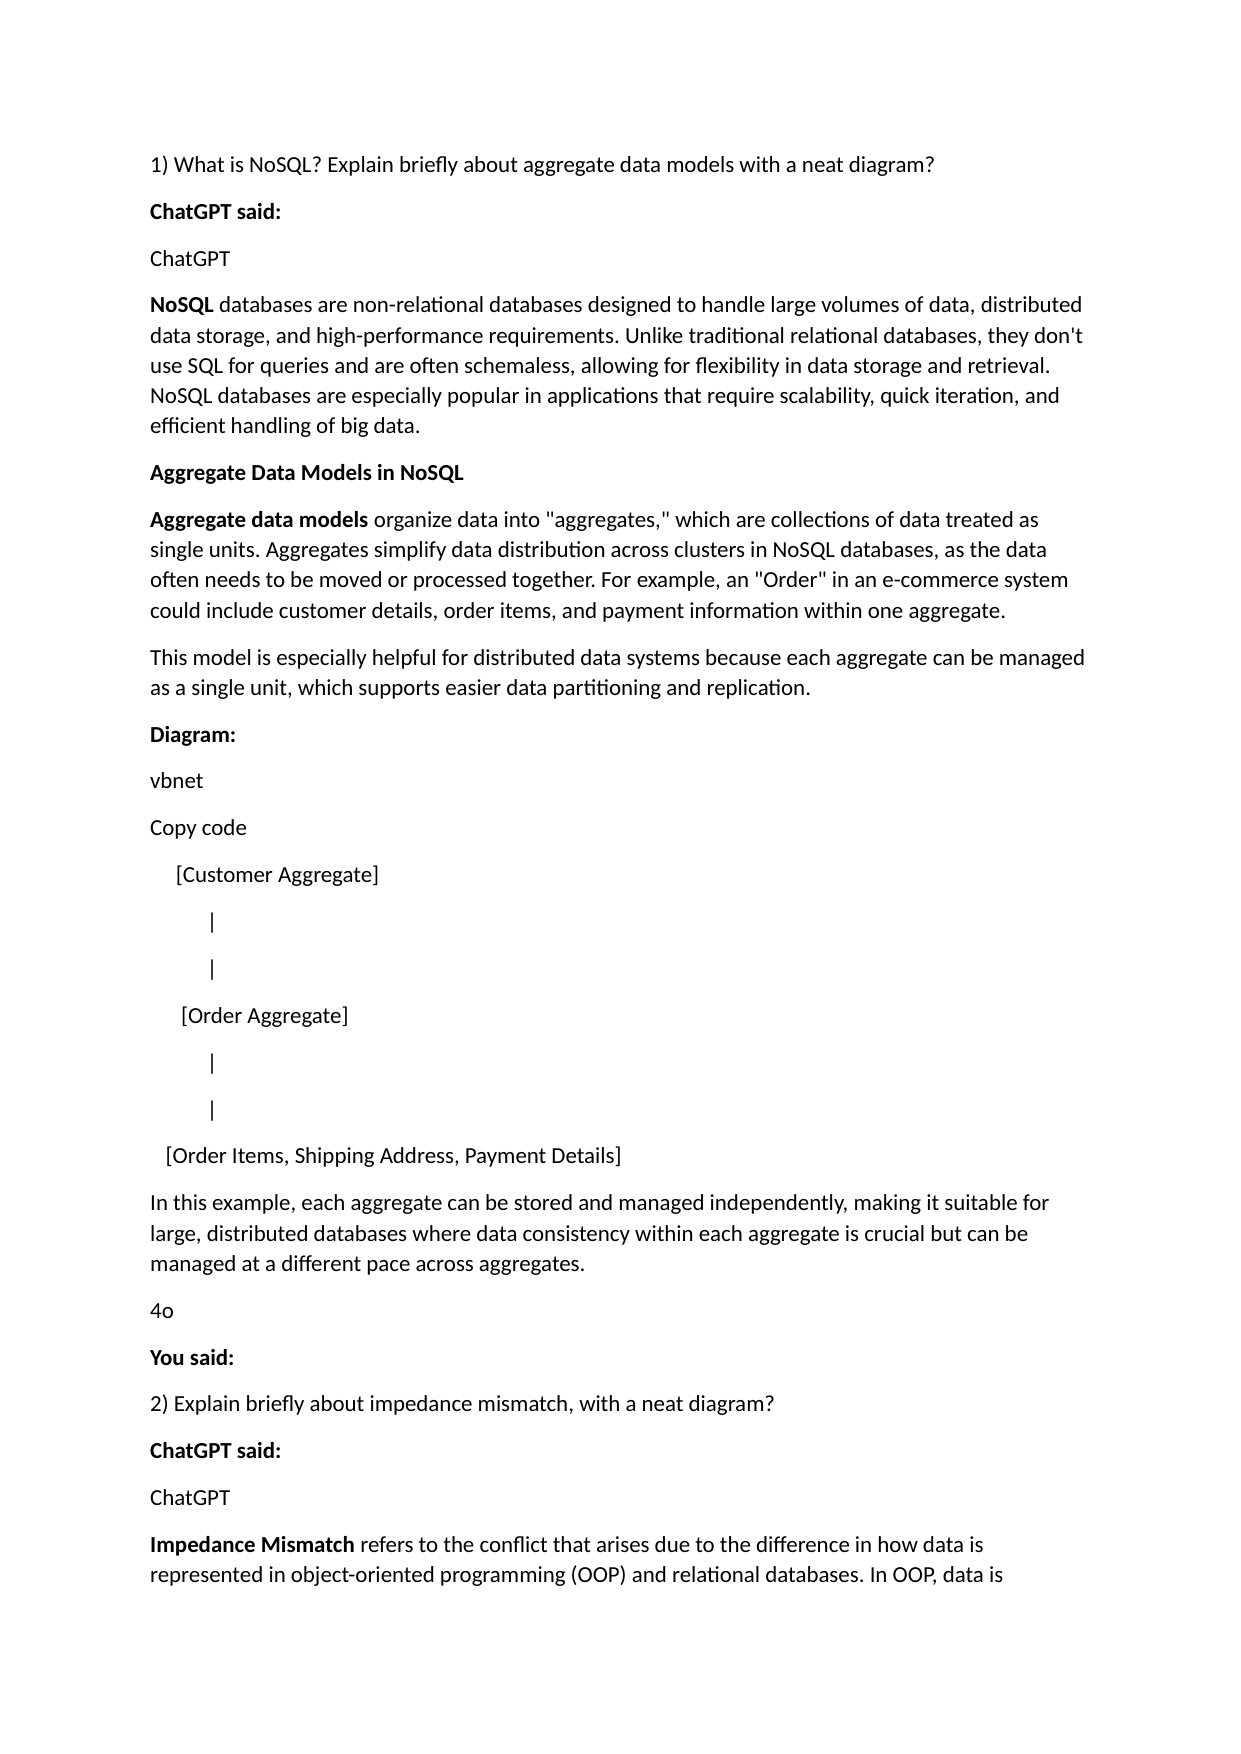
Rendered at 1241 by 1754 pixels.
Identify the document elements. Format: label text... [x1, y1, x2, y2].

text ChatGPT [150, 244, 1090, 272]
text ChatGPT said: [150, 1436, 1090, 1464]
text 2) Explain briefly about impedance mismatch, with a neat diagram? [150, 1389, 1090, 1418]
text | [150, 907, 1090, 935]
text [Order Items, Shipping Address, Payment Details] [150, 1142, 1090, 1170]
text Aggregate data models organize data into "aggregates," which are collections of data treated as single units. Aggregates simplify data distribution across clusters in NoSQL databases, as the data often needs to be moved or processed together. For example, an "Order" in an e-commerce system could include customer details, order items, and payment information within one aggregate. [150, 505, 1090, 624]
text You said: [150, 1343, 1090, 1371]
text In this example, each aggregate can be stored and managed independently, making it suitable for large, distributed databases where data consistency within each aggregate is crucial but can be managed at a different pace across aggregates. [150, 1188, 1090, 1277]
text | [150, 1048, 1090, 1076]
text Diagram: [150, 720, 1090, 748]
text vbnet [150, 767, 1090, 795]
text | [150, 1095, 1090, 1123]
text ChatGPT [150, 1483, 1090, 1511]
text Copy code [150, 813, 1090, 842]
text NoSQL databases are non-relational databases designed to handle large volumes of data, distributed data storage, and high-performance requirements. Unlike traditional relational databases, they don't use SQL for queries and are often schemaless, allowing for flexibility in data storage and retrieval. NoSQL databases are especially popular in applications that require scalability, quick iteration, and efficient handling of big data. [150, 291, 1090, 439]
text ChatGPT said: [150, 197, 1090, 225]
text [150, 1530, 1090, 1588]
text This model is especially helpful for distributed data systems because each aggregate can be managed as a single unit, which supports easier data partitioning and replication. [150, 643, 1090, 701]
text [Customer Aggregate] [150, 860, 1090, 888]
text 4o [150, 1296, 1090, 1324]
text | [150, 954, 1090, 982]
text [Order Aggregate] [150, 1001, 1090, 1029]
text 1) What is NoSQL? Explain briefly about aggregate data models with a neat diagram? [150, 150, 1090, 178]
text Aggregate Data Models in NoSQL [150, 458, 1090, 486]
